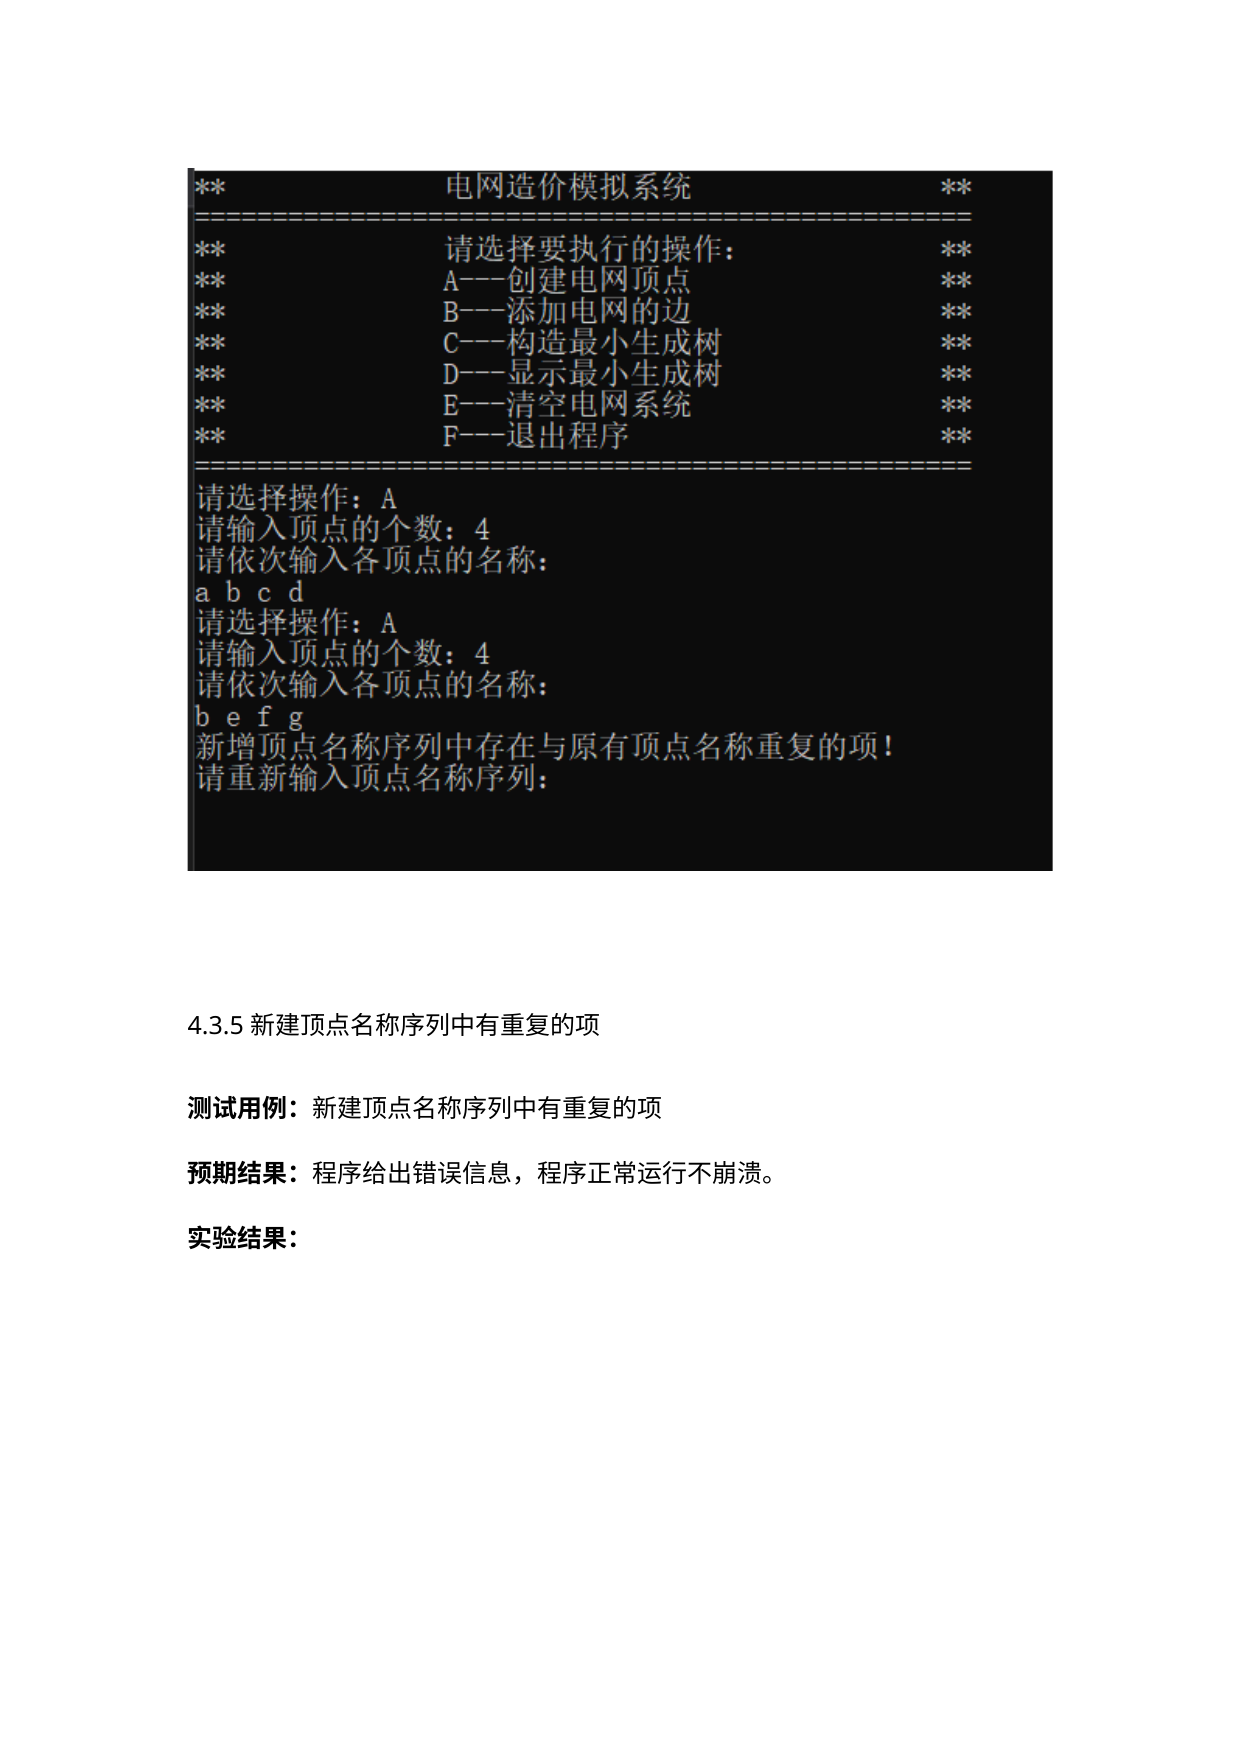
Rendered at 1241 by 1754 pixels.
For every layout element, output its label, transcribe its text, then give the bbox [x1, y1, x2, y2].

text 测试用例：新建顶点名称序列中有重复的项 [187, 1074, 1053, 1139]
text 实验结果： [187, 1204, 1053, 1269]
subtitle 4.3.5 新建顶点名称序列中有重复的项 [187, 991, 1053, 1056]
picture [187, 168, 1053, 871]
text 预期结果：程序给出错误信息，程序正常运行不崩溃。 [187, 1139, 1053, 1204]
